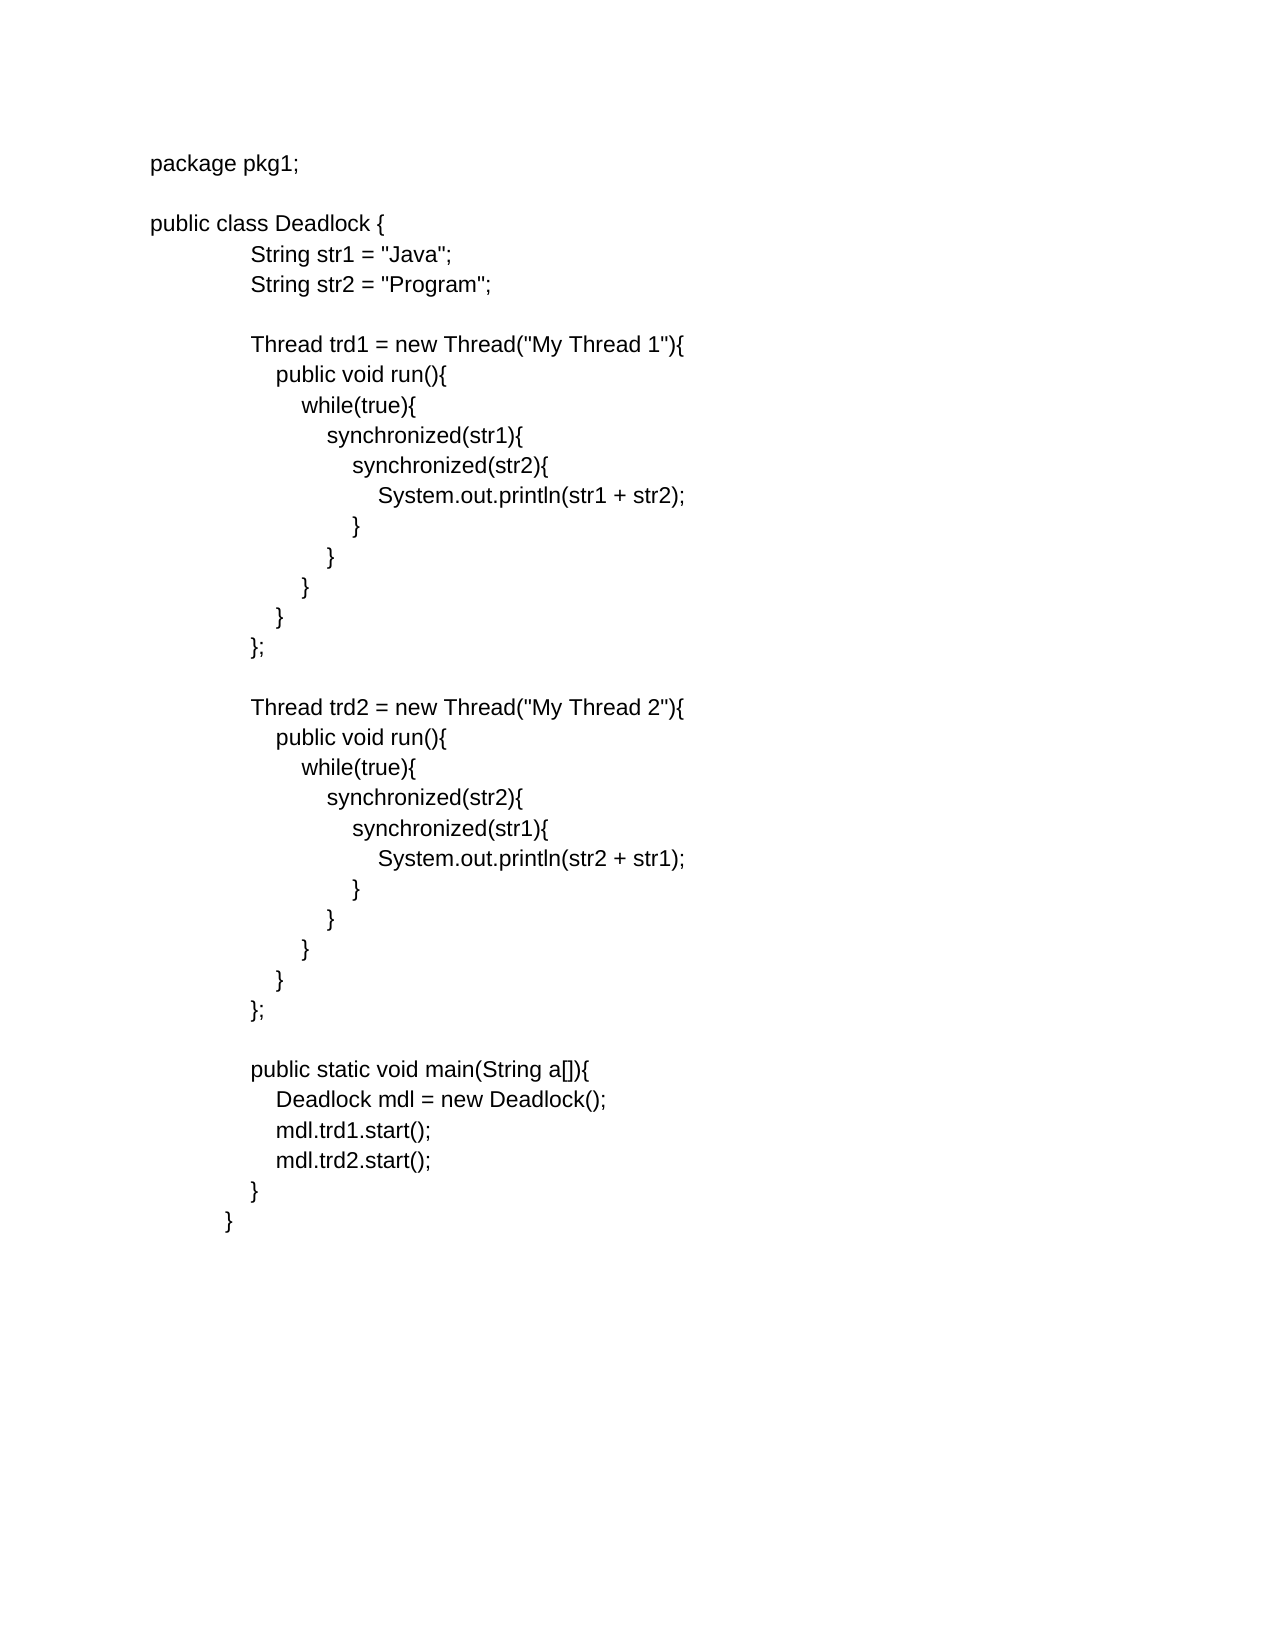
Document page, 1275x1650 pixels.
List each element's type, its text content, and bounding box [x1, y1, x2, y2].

text } [150, 875, 1125, 901]
text } [150, 512, 1125, 539]
text String str2 = "Program"; [150, 271, 1125, 297]
text while(true){ [150, 754, 1125, 781]
text String str1 = "Java"; [150, 241, 1125, 267]
text public static void main(String a[]){ [150, 1056, 1125, 1083]
text synchronized(str1){ [150, 422, 1125, 448]
text } [150, 935, 1125, 962]
text public void run(){ [150, 724, 1125, 750]
text } [150, 966, 1125, 992]
text } [150, 1177, 1125, 1203]
text } [150, 573, 1125, 599]
text public void run(){ [150, 361, 1125, 388]
text } [150, 905, 1125, 932]
text System.out.println(str1 + str2); [150, 482, 1125, 509]
text Deadlock mdl = new Deadlock(); [150, 1086, 1125, 1113]
text } [150, 1207, 1125, 1234]
text }; [150, 633, 1125, 660]
text while(true){ [150, 392, 1125, 418]
text } [150, 543, 1125, 569]
text Thread trd2 = new Thread("My Thread 2"){ [150, 694, 1125, 720]
text synchronized(str1){ [150, 814, 1125, 841]
text public class Deadlock { [150, 210, 1125, 237]
text package pkg1; [150, 150, 1125, 176]
text mdl.trd1.start(); [150, 1117, 1125, 1143]
text System.out.println(str2 + str1); [150, 845, 1125, 871]
text } [150, 603, 1125, 629]
text synchronized(str2){ [150, 784, 1125, 811]
text synchronized(str2){ [150, 452, 1125, 478]
text }; [150, 996, 1125, 1022]
text mdl.trd2.start(); [150, 1147, 1125, 1173]
text Thread trd1 = new Thread("My Thread 1"){ [150, 331, 1125, 358]
